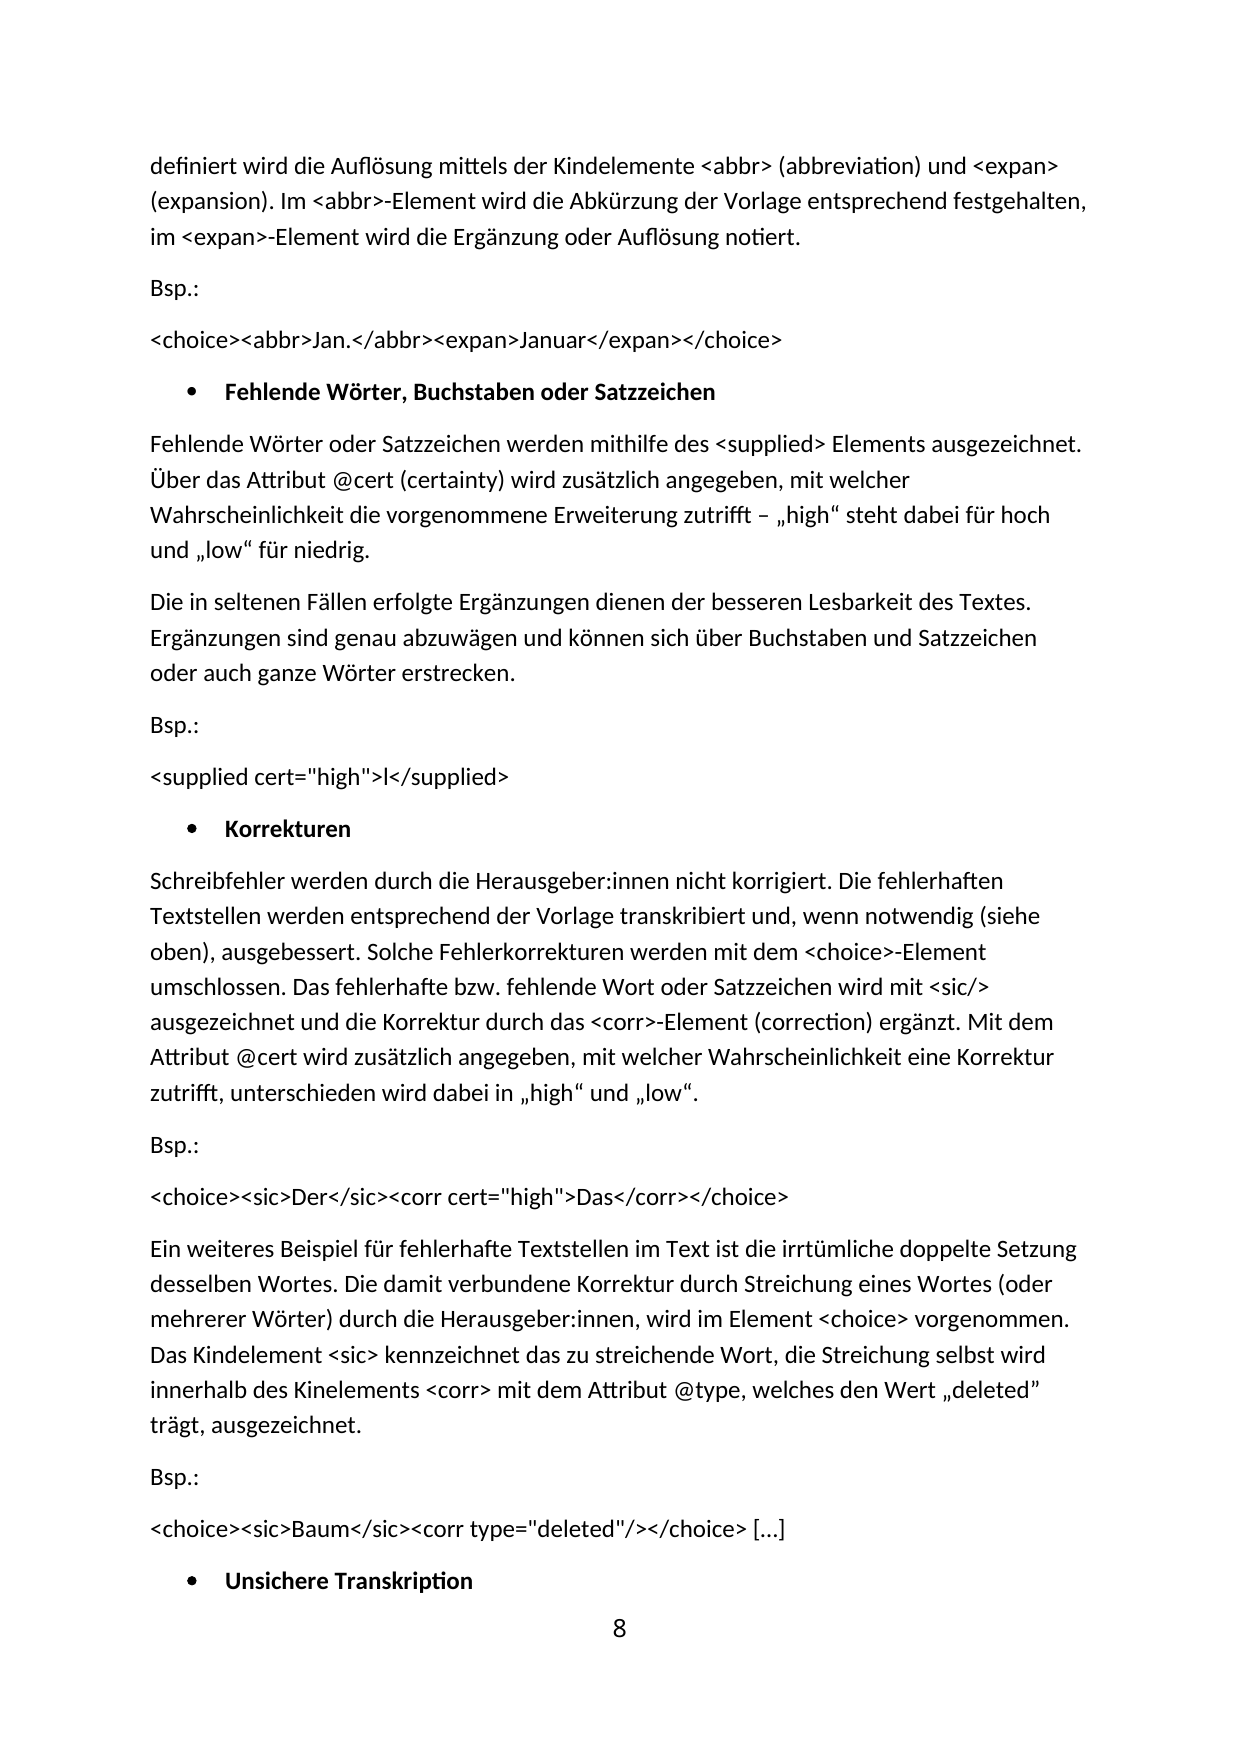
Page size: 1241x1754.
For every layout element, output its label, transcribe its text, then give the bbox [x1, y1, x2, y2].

text Die in seltenen Fällen erfolgte Ergänzungen dienen der besseren Lesbarkeit des Textes. Ergänzungen sind genau abzuwägen und können sich über Buchstaben und Satzzeichen oder auch ganze Wörter erstrecken. [150, 586, 1090, 688]
text Bsp.: [150, 709, 1090, 739]
list Unsichere Transkription [187, 1565, 1090, 1596]
text <choice><abbr>Jan.</abbr><expan>Januar</expan></choice> [150, 324, 1090, 355]
text Schreibfehler werden durch die Herausgeber:innen nicht korrigiert. Die fehlerhaften Textstellen werden entsprechend der Vorlage transkribiert und, wenn notwendig (siehe oben), ausgebessert. Solche Fehlerkorrekturen werden mit dem <choice>-Element umschlossen. Das fehlerhafte bzw. fehlende Wort oder Satzzeichen wird mit <sic/> ausgezeichnet und die Korrektur durch das <corr>-Element (correction) ergänzt. Mit dem Attribut @cert wird zusätzlich angegeben, mit welcher Wahrscheinlichkeit eine Korrektur zutrifft, unterschieden wird dabei in „high“ und „low“. [150, 865, 1090, 1107]
text <choice><sic>Der</sic><corr cert="high">Das</corr></choice> [150, 1181, 1090, 1211]
text <choice><sic>Baum</sic><corr type="deleted"/></choice> […] [150, 1513, 1090, 1544]
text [150, 150, 1090, 251]
text Ein weiteres Beispiel für fehlerhafte Textstellen im Text ist die irrtümliche doppelte Setzung desselben Wortes. Die damit verbundene Korrektur durch Streichung eines Wortes (oder mehrerer Wörter) durch die Herausgeber:innen, wird im Element <choice> vorgenommen. Das Kindelement <sic> kennzeichnet das zu streichende Wort, die Streichung selbst wird innerhalb des Kinelements <corr> mit dem Attribut @type, welches den Wert „deleted” trägt, ausgezeichnet. [150, 1233, 1090, 1440]
text <supplied cert="high">l</supplied> [150, 761, 1090, 792]
text Bsp.: [150, 273, 1090, 303]
text Bsp.: [150, 1129, 1090, 1159]
list Fehlende Wörter, Buchstaben oder Satzzeichen [187, 377, 1090, 407]
text Bsp.: [150, 1461, 1090, 1492]
list Korrekturen [187, 813, 1090, 843]
text Fehlende Wörter oder Satzzeichen werden mithilfe des <supplied> Elements ausgezeichnet. Über das Attribut @cert (certainty) wird zusätzlich angegeben, mit welcher Wahrscheinlichkeit die vorgenommene Erweiterung zutrifft – „high“ steht dabei für hoch und „low“ für niedrig. [150, 428, 1090, 565]
